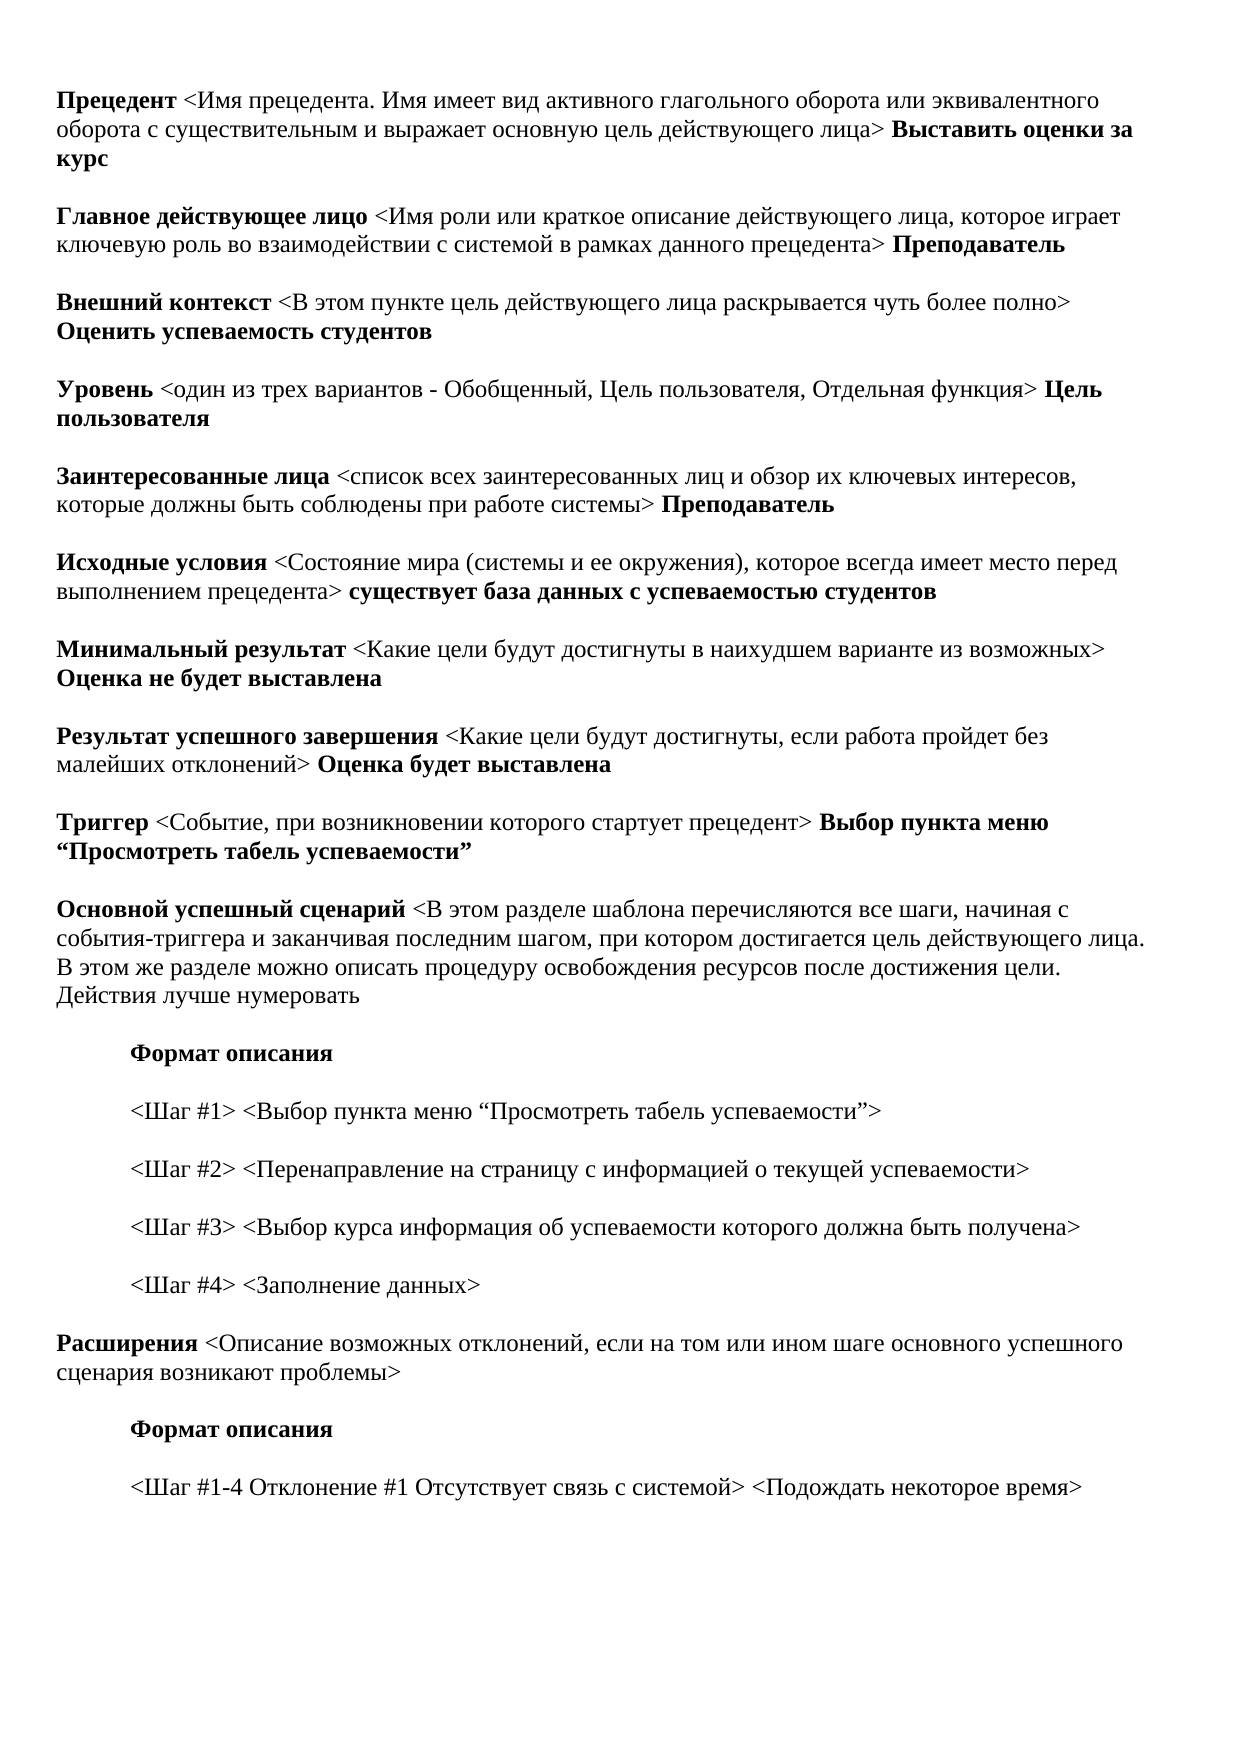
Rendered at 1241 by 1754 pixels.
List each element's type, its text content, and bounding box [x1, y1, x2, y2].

text <Шаг #2> <Перенаправление на страницу с информацией о текущей успеваемости> [56, 1154, 1152, 1183]
text Прецедент <Имя прецедента. Имя имеет вид активного глагольного оборота или эквивалентного оборота с существительным и выражает основную цель действующего лица> Выставить оценки за курс [56, 85, 1152, 172]
text <Шаг #4> <Заполнение данных> [56, 1270, 1152, 1299]
text Уровень <один из трех вариантов - Обобщенный, Цель пользователя, Отдельная функция> Цель пользователя [56, 374, 1152, 432]
text Формат описания [56, 1414, 1152, 1443]
text <Шаг #3> <Выбор курса информация об успеваемости которого должна быть получена> [56, 1212, 1152, 1241]
text <Шаг #1> <Выбор пункта меню “Просмотреть табель успеваемости”> [56, 1096, 1152, 1125]
text Расширения <Описание возможных отклонений, если на том или ином шаге основного успешного сценария возникают проблемы> [56, 1328, 1152, 1385]
text Главное действующее лицо <Имя роли или краткое описание действующего лица, которое играет ключевую роль во взаимодействии с системой в рамках данного прецедента> Преподаватель [56, 201, 1152, 258]
text Заинтересованные лица <список всех заинтересованных лиц и обзор их ключевых интересов, которые должны быть соблюдены при работе системы> Преподаватель [56, 461, 1152, 518]
text Основной успешный сценарий <В этом разделе шаблона перечисляются все шаги, начиная с события-триггера и заканчивая последним шагом, при котором достигается цель действующего лица. В этом же разделе можно описать процедуру освобождения ресурсов после достижения цели. Действия лучше нумеровать [56, 894, 1152, 1009]
text Исходные условия <Состояние мира (системы и ее окружения), которое всегда имеет место перед выполнением прецедента> существует база данных с успеваемостью студентов [56, 547, 1152, 605]
text Триггер <Событие, при возникновении которого стартует прецедент> Выбор пункта меню “Просмотреть табель успеваемости” [56, 807, 1152, 865]
text Внешний контекст <В этом пункте цель действующего лица раскрывается чуть более полно> Оценить успеваемость студентов [56, 287, 1152, 345]
text Результат успешного завершения <Какие цели будут достигнуты, если работа пройдет без малейших отклонений> Оценка будет выставлена [56, 721, 1152, 778]
text <Шаг #1-4 Отклонение #1 Отсутствует связь с системой> <Подождать некоторое время> [56, 1472, 1152, 1501]
text Минимальный результат <Какие цели будут достигнуты в наихудшем варианте из возможных> Оценка не будет выставлена [56, 634, 1152, 692]
text Формат описания [56, 1038, 1152, 1067]
